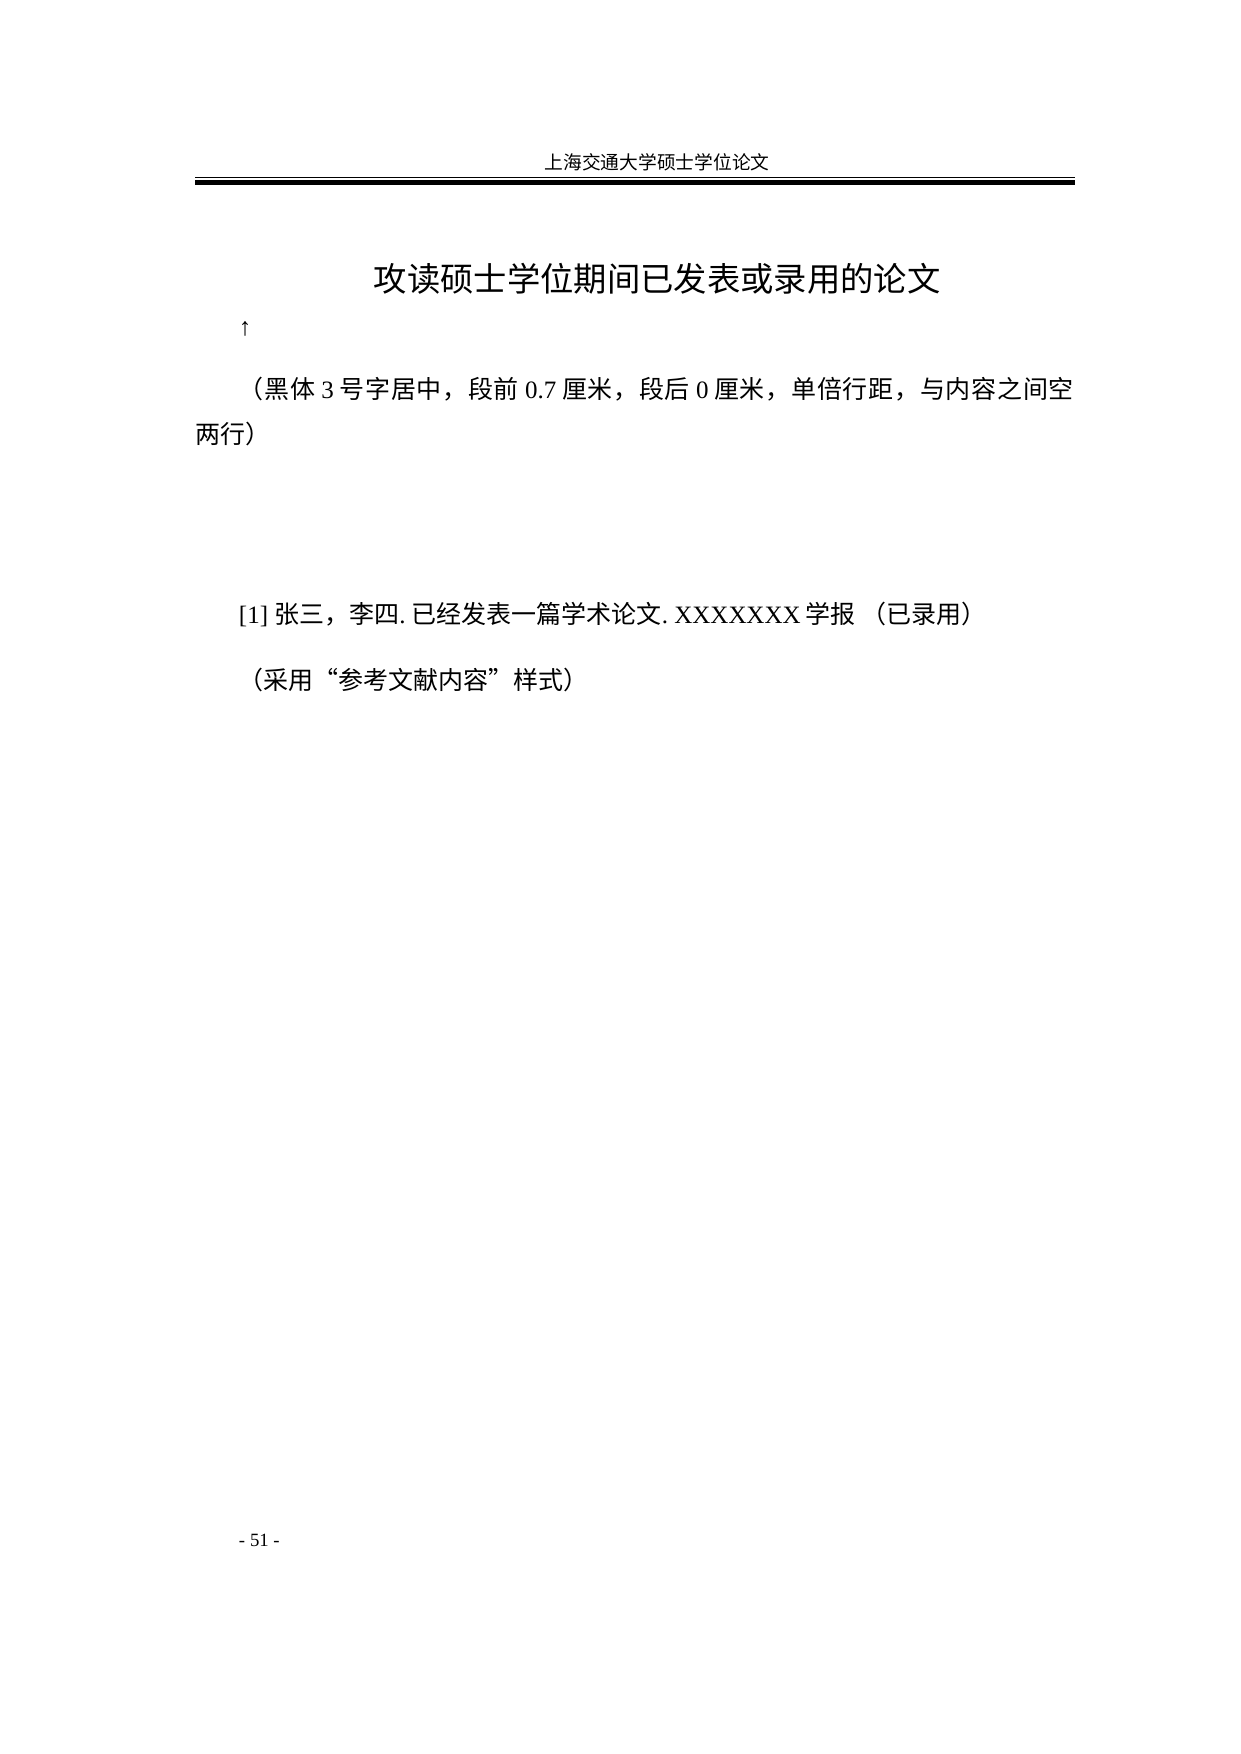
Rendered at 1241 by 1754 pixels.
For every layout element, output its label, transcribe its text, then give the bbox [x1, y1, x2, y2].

text （采用“参考文献内容”样式） [195, 660, 1075, 697]
text [1] 张三，李四. 已经发表一篇学术论文. XXXXXXX学报 （已录用） [195, 594, 1075, 631]
text 攻读硕士学位期间已发表或录用的论文 [195, 252, 1075, 301]
text ↑ [195, 312, 1075, 341]
text （黑体3号字居中，段前0.7厘米，段后0厘米，单倍行距，与内容之间空两行） [195, 369, 1075, 451]
